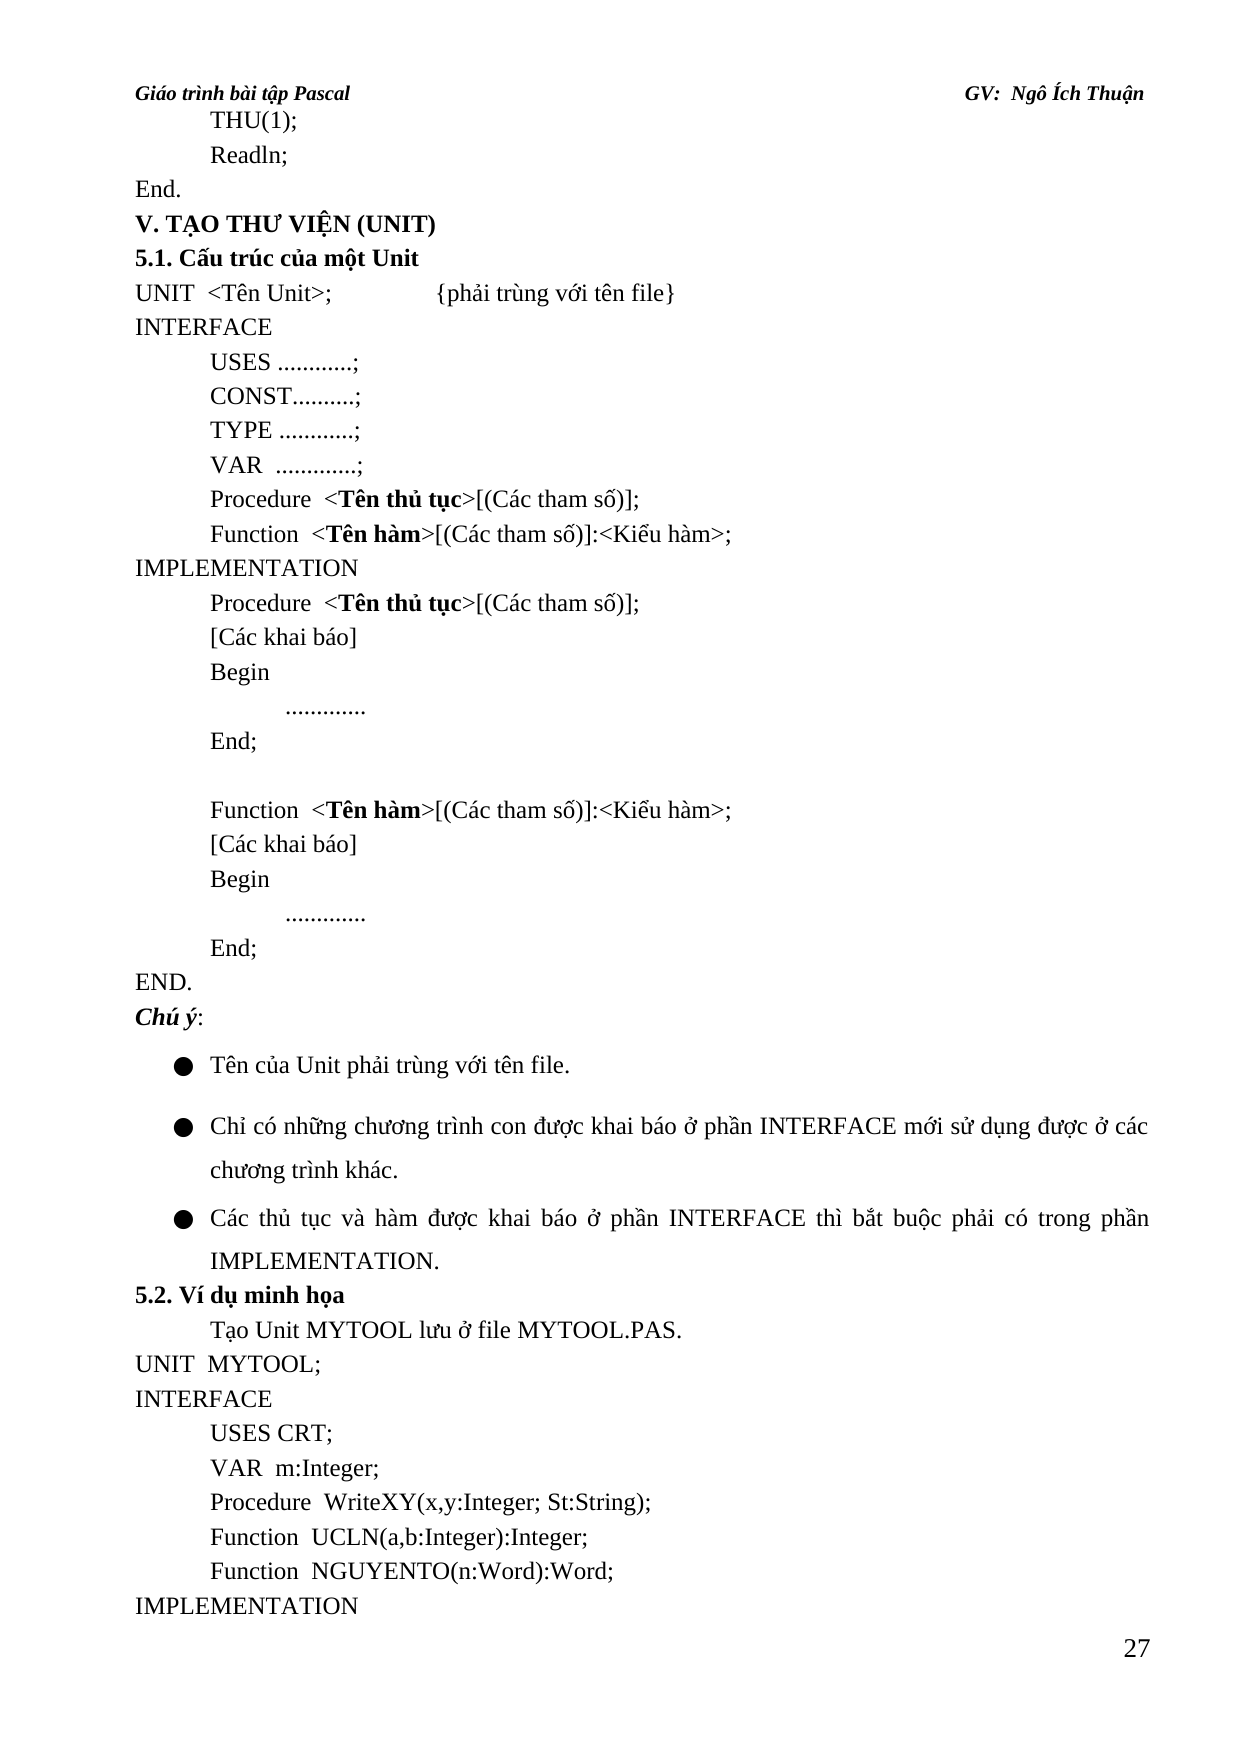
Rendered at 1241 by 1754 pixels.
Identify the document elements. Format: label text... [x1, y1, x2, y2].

list Tên của Unit phải trùng với tên file. [172, 1036, 1150, 1087]
text IMPLEMENTATION [135, 1591, 1150, 1620]
text VAR .............; [135, 450, 1150, 479]
text Begin [135, 864, 1150, 893]
text Chú ý: [135, 1002, 1150, 1031]
text End. [135, 174, 1150, 203]
text USES CRT; [135, 1418, 1150, 1447]
text THU(1); [135, 105, 1150, 134]
text Function UCLN(a,b:Integer):Integer; [135, 1522, 1150, 1551]
text ............. [135, 898, 1150, 927]
text Procedure <Tên thủ tục>[(Các tham số)]; [135, 588, 1150, 617]
text CONST..........; [135, 381, 1150, 410]
text END. [135, 967, 1150, 996]
text IMPLEMENTATION [135, 553, 1150, 582]
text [135, 1487, 1150, 1516]
text VAR m:Integer; [135, 1453, 1150, 1482]
text UNIT MYTOOL; [135, 1349, 1150, 1378]
text 5.1. Cấu trúc của một Unit [135, 243, 1150, 272]
text TYPE ............; [135, 416, 1150, 444]
list Chỉ có những chương trình con được khai báo ở phần INTERFACE mới sử dụng được ở các chương trình khác. [172, 1098, 1150, 1183]
text UNIT <Tên Unit>; {phải trùng với tên file} [135, 278, 1150, 306]
text ............. [135, 691, 1150, 720]
list Các thủ tục và hàm được khai báo ở phần INTERFACE thì bắt buộc phải có trong phần IMPLEMENTATION. [172, 1189, 1150, 1275]
text Function NGUYENTO(n:Word):Word; [135, 1556, 1150, 1585]
text 5.2. Ví dụ minh họa [135, 1281, 1150, 1309]
text End; [135, 726, 1150, 755]
text Function <Tên hàm>[(Các tham số)]:<Kiểu hàm>; [135, 795, 1150, 824]
text [Các khai báo] [135, 622, 1150, 651]
text INTERFACE [135, 312, 1150, 341]
text V. TẠO THƯ VIỆN (UNIT) [135, 209, 1150, 237]
text INTERFACE [135, 1384, 1150, 1413]
text Tạo Unit MYTOOL lưu ở file MYTOOL.PAS. [135, 1315, 1150, 1344]
text End; [135, 933, 1150, 962]
text USES ............; [135, 347, 1150, 375]
text Readln; [135, 140, 1150, 168]
text Function <Tên hàm>[(Các tham số)]:<Kiểu hàm>; [135, 519, 1150, 548]
text Begin [135, 657, 1150, 686]
text [Các khai báo] [135, 829, 1150, 858]
text Procedure <Tên thủ tục>[(Các tham số)]; [135, 484, 1150, 513]
